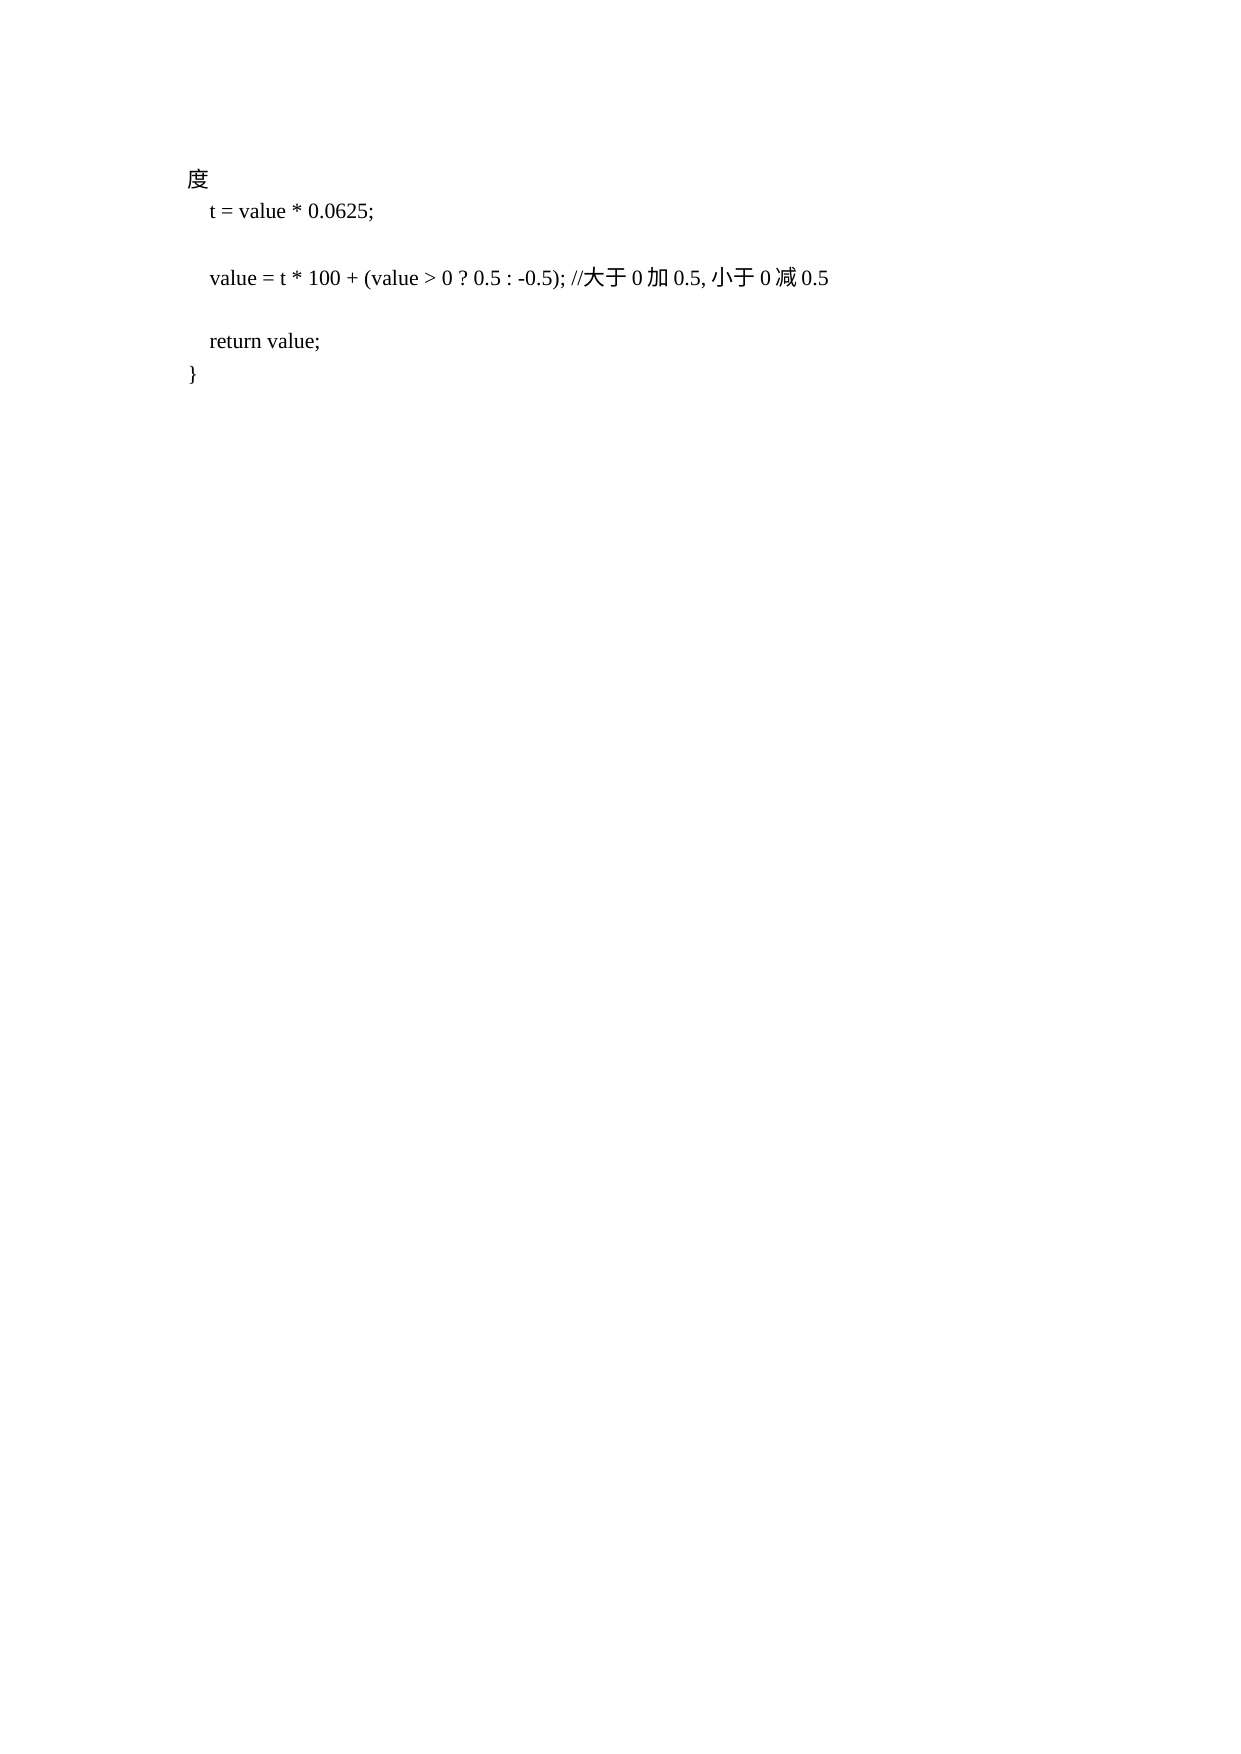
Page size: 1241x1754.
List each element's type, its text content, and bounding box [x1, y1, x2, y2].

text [187, 162, 1053, 194]
text value = t * 100 + (value > 0 ? 0.5 : -0.5); //大于0加0.5, 小于0减0.5 [187, 259, 1053, 292]
text t = value * 0.0625; [187, 194, 1053, 227]
text return value; [187, 324, 1053, 357]
text } [187, 357, 1053, 389]
